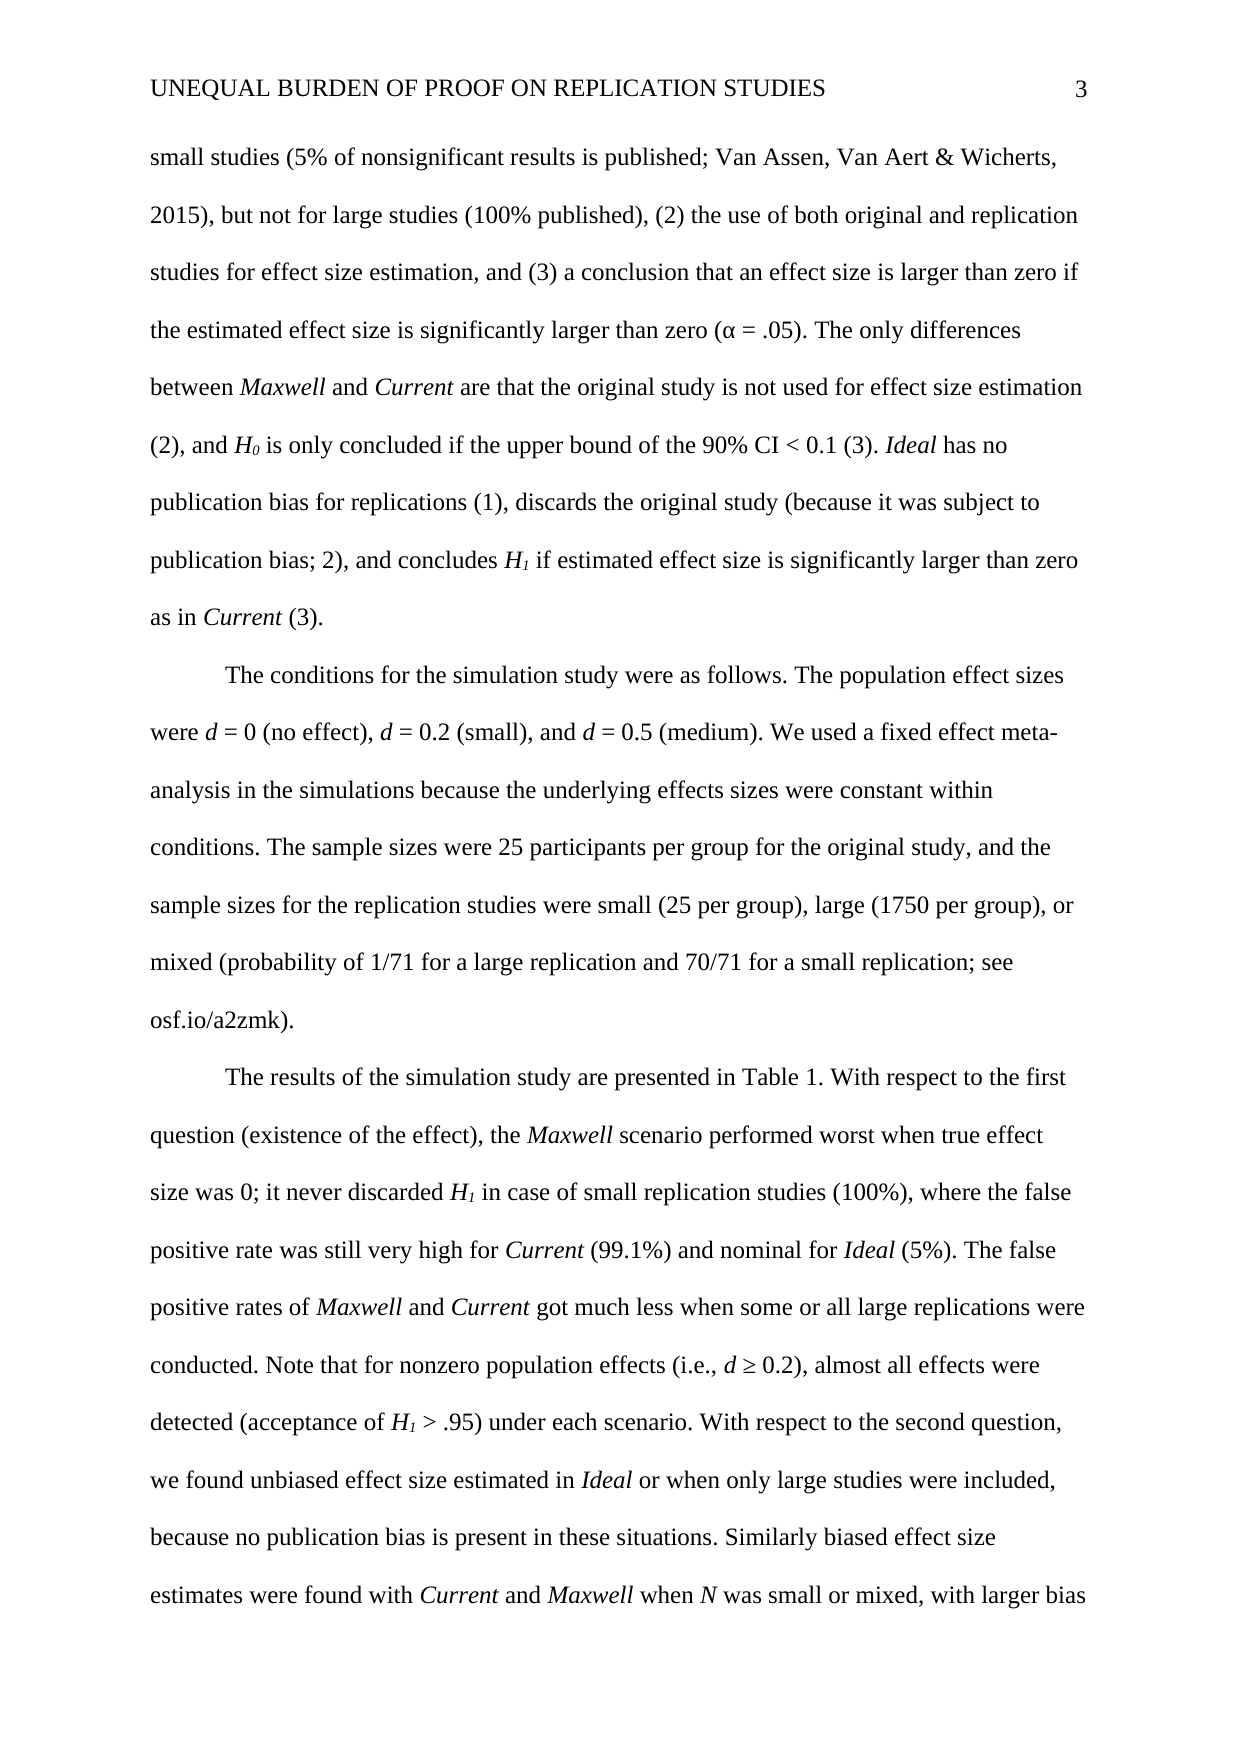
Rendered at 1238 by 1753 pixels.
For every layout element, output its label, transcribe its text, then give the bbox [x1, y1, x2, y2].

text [150, 1062, 1087, 1608]
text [150, 142, 1087, 631]
text The conditions for the simulation study were as follows. The population effect sizes were d = 0 (no effect), d = 0.2 (small), and d = 0.5 (medium). We used a fixed effect meta-analysis in the simulations because the underlying effects sizes were constant within conditions. The sample sizes were 25 participants per group for the original study, and the sample sizes for the replication studies were small (25 per group), large (1750 per group), or mixed (probability of 1/71 for a large replication and 70/71 for a small replication; see osf.io/a2zmk). [150, 660, 1087, 1033]
